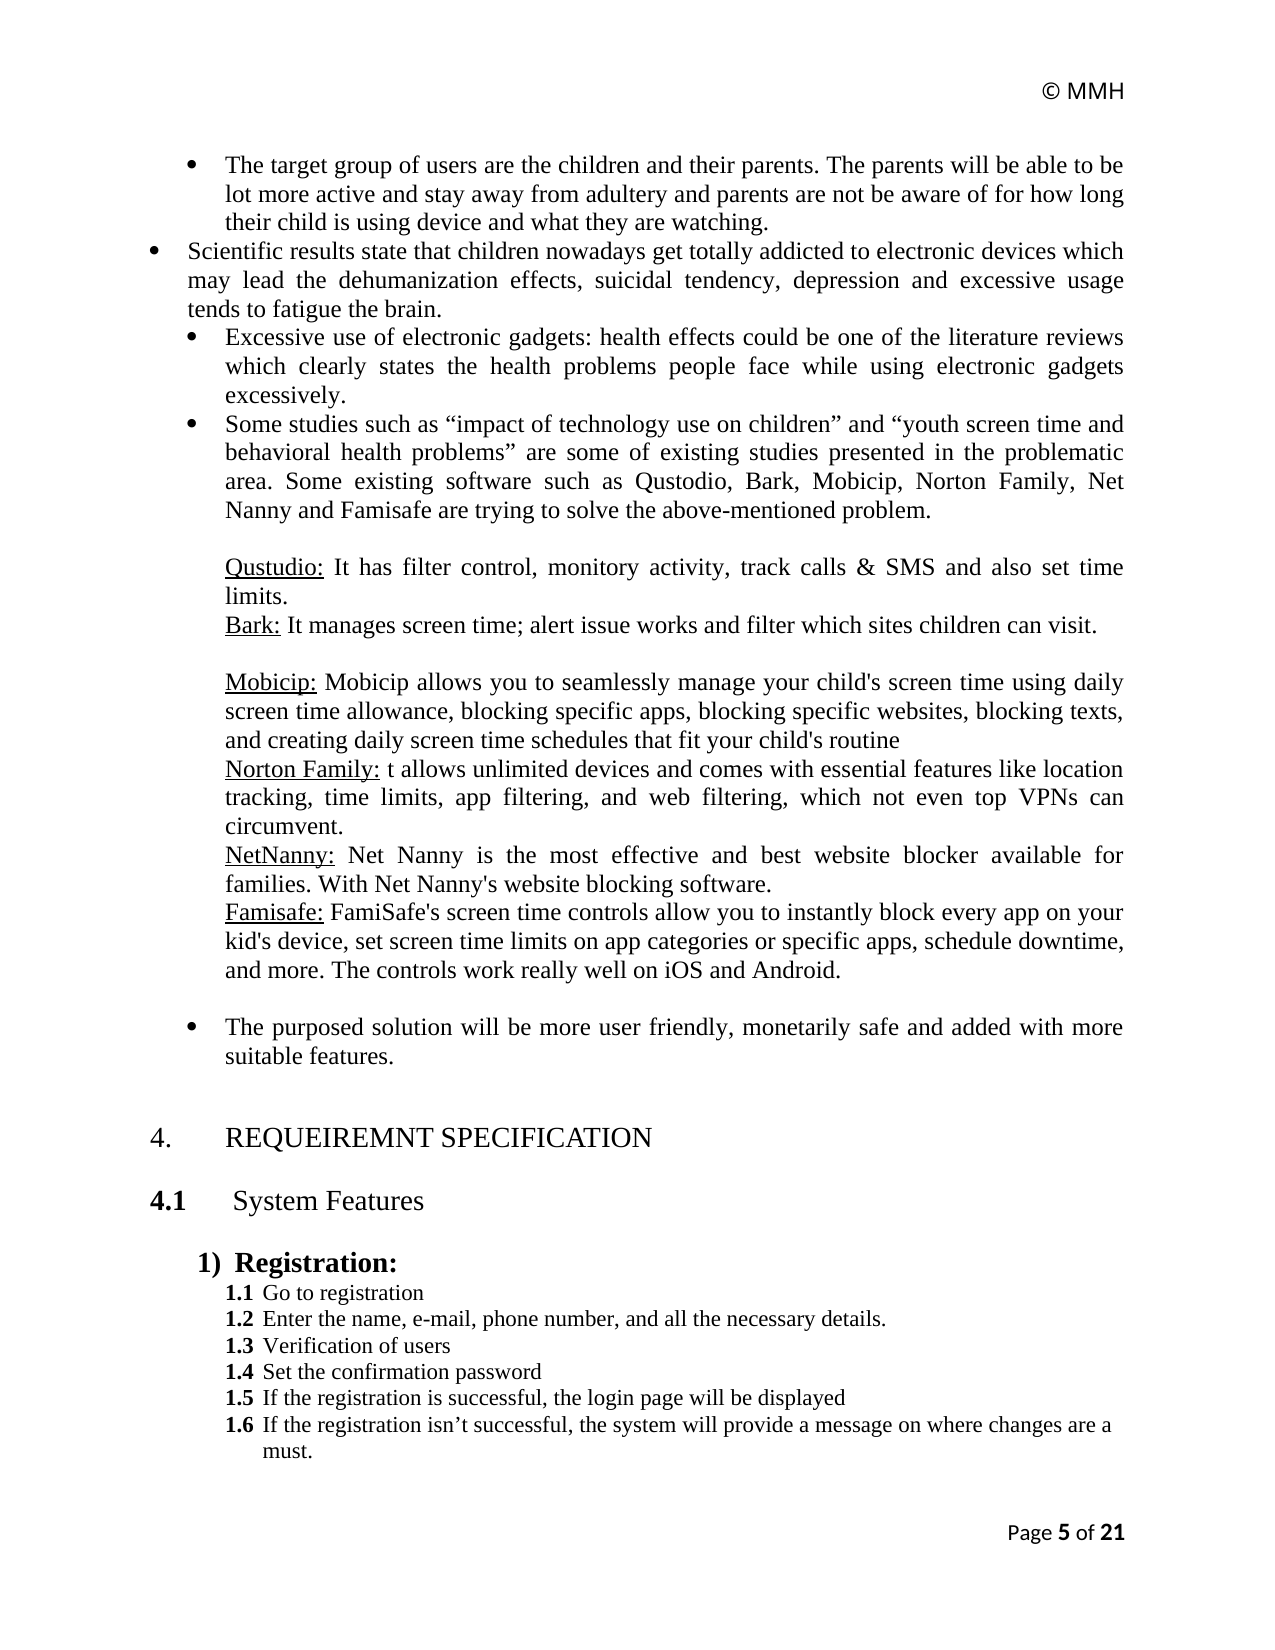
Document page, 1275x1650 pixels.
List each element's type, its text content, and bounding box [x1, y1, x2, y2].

list Some studies such as “impact of technology use on children” and “youth screen time and behavioral health problems” are some of existing studies presented in the problematic area. Some existing software such as Qustodio, Bark, Mobicip, Norton Family, Net Nanny and Famisafe are trying to solve the above-mentioned problem. [187, 409, 1125, 524]
subtitle System Features [150, 1183, 1125, 1216]
subtitle REQUEIREMNT SPECIFICATION [150, 1120, 1125, 1153]
list Qustudio: It has filter control, monitory activity, track calls & SMS and also set time limits. [225, 552, 1125, 610]
list The purposed solution will be more user friendly, monetarily safe and added with more suitable features. [187, 1012, 1125, 1070]
list Mobicip: Mobicip allows you to seamlessly manage your child's screen time using daily screen time allowance, blocking specific apps, blocking specific websites, blocking texts, and creating daily screen time schedules that fit your child's routine [225, 667, 1125, 754]
list Set the confirmation password [225, 1358, 1125, 1384]
list Scientific results state that children nowadays get totally addicted to electronic devices which may lead the dehumanization effects, suicidal tendency, depression and excessive usage tends to fatigue the brain. [150, 236, 1125, 322]
list If the registration is successful, the login page will be displayed [225, 1384, 1125, 1411]
list Bark: It manages screen time; alert issue works and filter which sites children can visit. [225, 610, 1125, 639]
list The target group of users are the children and their parents. The parents will be able to be lot more active and stay away from adultery and parents are not be aware of for how long their child is using device and what they are watching. [187, 150, 1125, 236]
list If the registration isn’t successful, the system will provide a message on where changes are a must. [225, 1411, 1125, 1463]
list Norton Family: t allows unlimited devices and comes with essential features like location tracking, time limits, app filtering, and web filtering, which not even top VPNs can circumvent. [225, 754, 1125, 840]
list Famisafe: FamiSafe's screen time controls allow you to instantly block every app on your kid's device, set screen time limits on app categories or specific apps, schedule downtime, and more. The controls work really well on iOS and Android. [225, 897, 1125, 984]
list Go to registration [225, 1279, 1125, 1305]
list Registration: [197, 1245, 1125, 1279]
list NetNanny: Net Nanny is the most effective and best website blocker available for families. With Net Nanny's website blocking software. [225, 840, 1125, 897]
list Verification of users [225, 1332, 1125, 1358]
list Enter the name, e-mail, phone number, and all the necessary details. [225, 1305, 1125, 1332]
list Excessive use of electronic gadgets: health effects could be one of the literature reviews which clearly states the health problems people face while using electronic gadgets excessively. [187, 322, 1125, 409]
